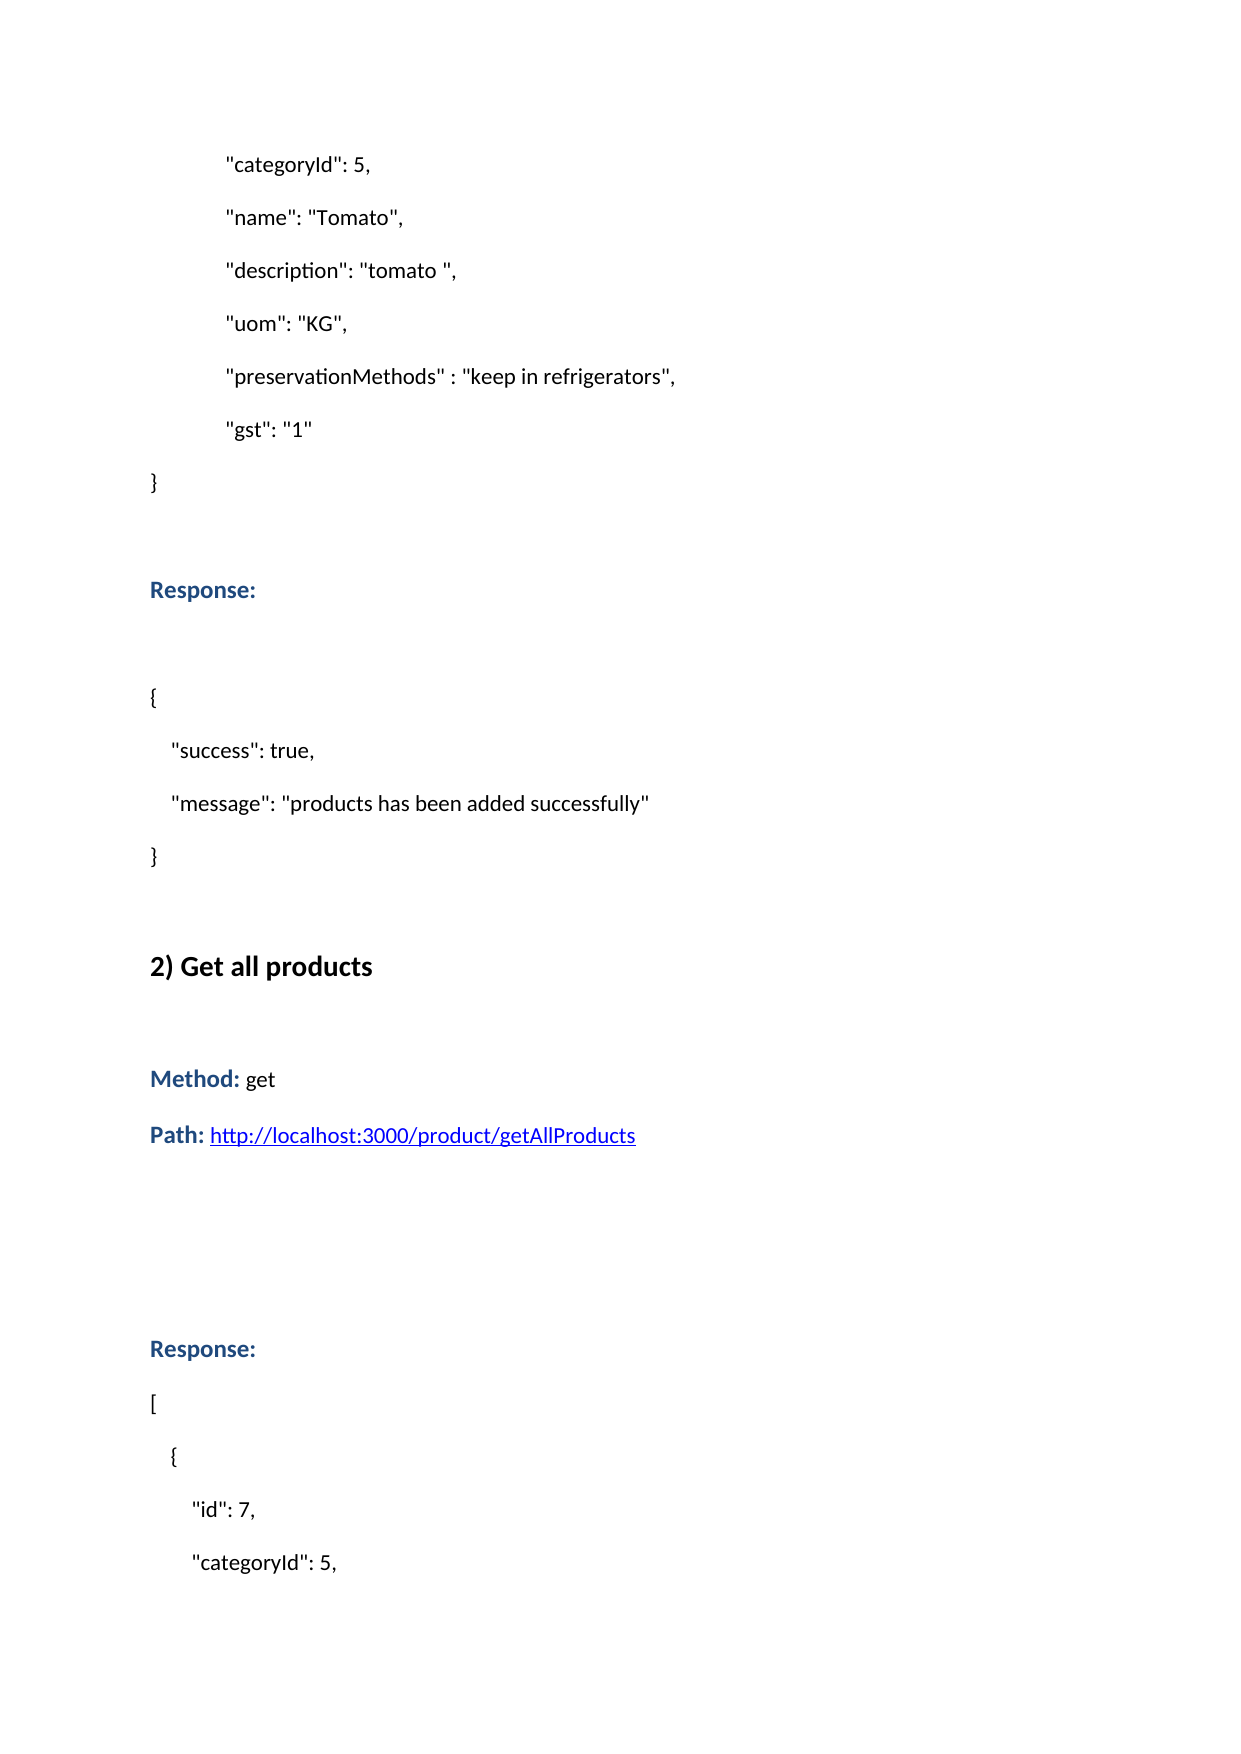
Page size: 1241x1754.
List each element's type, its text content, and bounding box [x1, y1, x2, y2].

text "message": "products has been added successfully" [150, 789, 1090, 817]
text Path: http://localhost:3000/product/getAllProducts [150, 1119, 1090, 1149]
text 2) Get all products [150, 948, 1090, 984]
text { [150, 683, 1090, 711]
text { [150, 1442, 1090, 1471]
text "description": "tomato ", [150, 256, 1090, 284]
text Response: [150, 574, 1090, 605]
text "uom": "KG", [150, 309, 1090, 337]
text "success": true, [150, 736, 1090, 764]
text Response: [150, 1334, 1090, 1364]
text "id": 7, [150, 1496, 1090, 1523]
text [ [150, 1389, 1090, 1417]
text "categoryId": 5, [150, 1548, 1090, 1577]
text "preservationMethods" : "keep in refrigerators", [150, 362, 1090, 390]
text "gst": "1" [150, 415, 1090, 443]
text } [150, 842, 1090, 870]
text } [150, 468, 1090, 496]
text "name": "Tomato", [150, 203, 1090, 231]
text Method: get [150, 1063, 1090, 1093]
text "categoryId": 5, [150, 150, 1090, 178]
